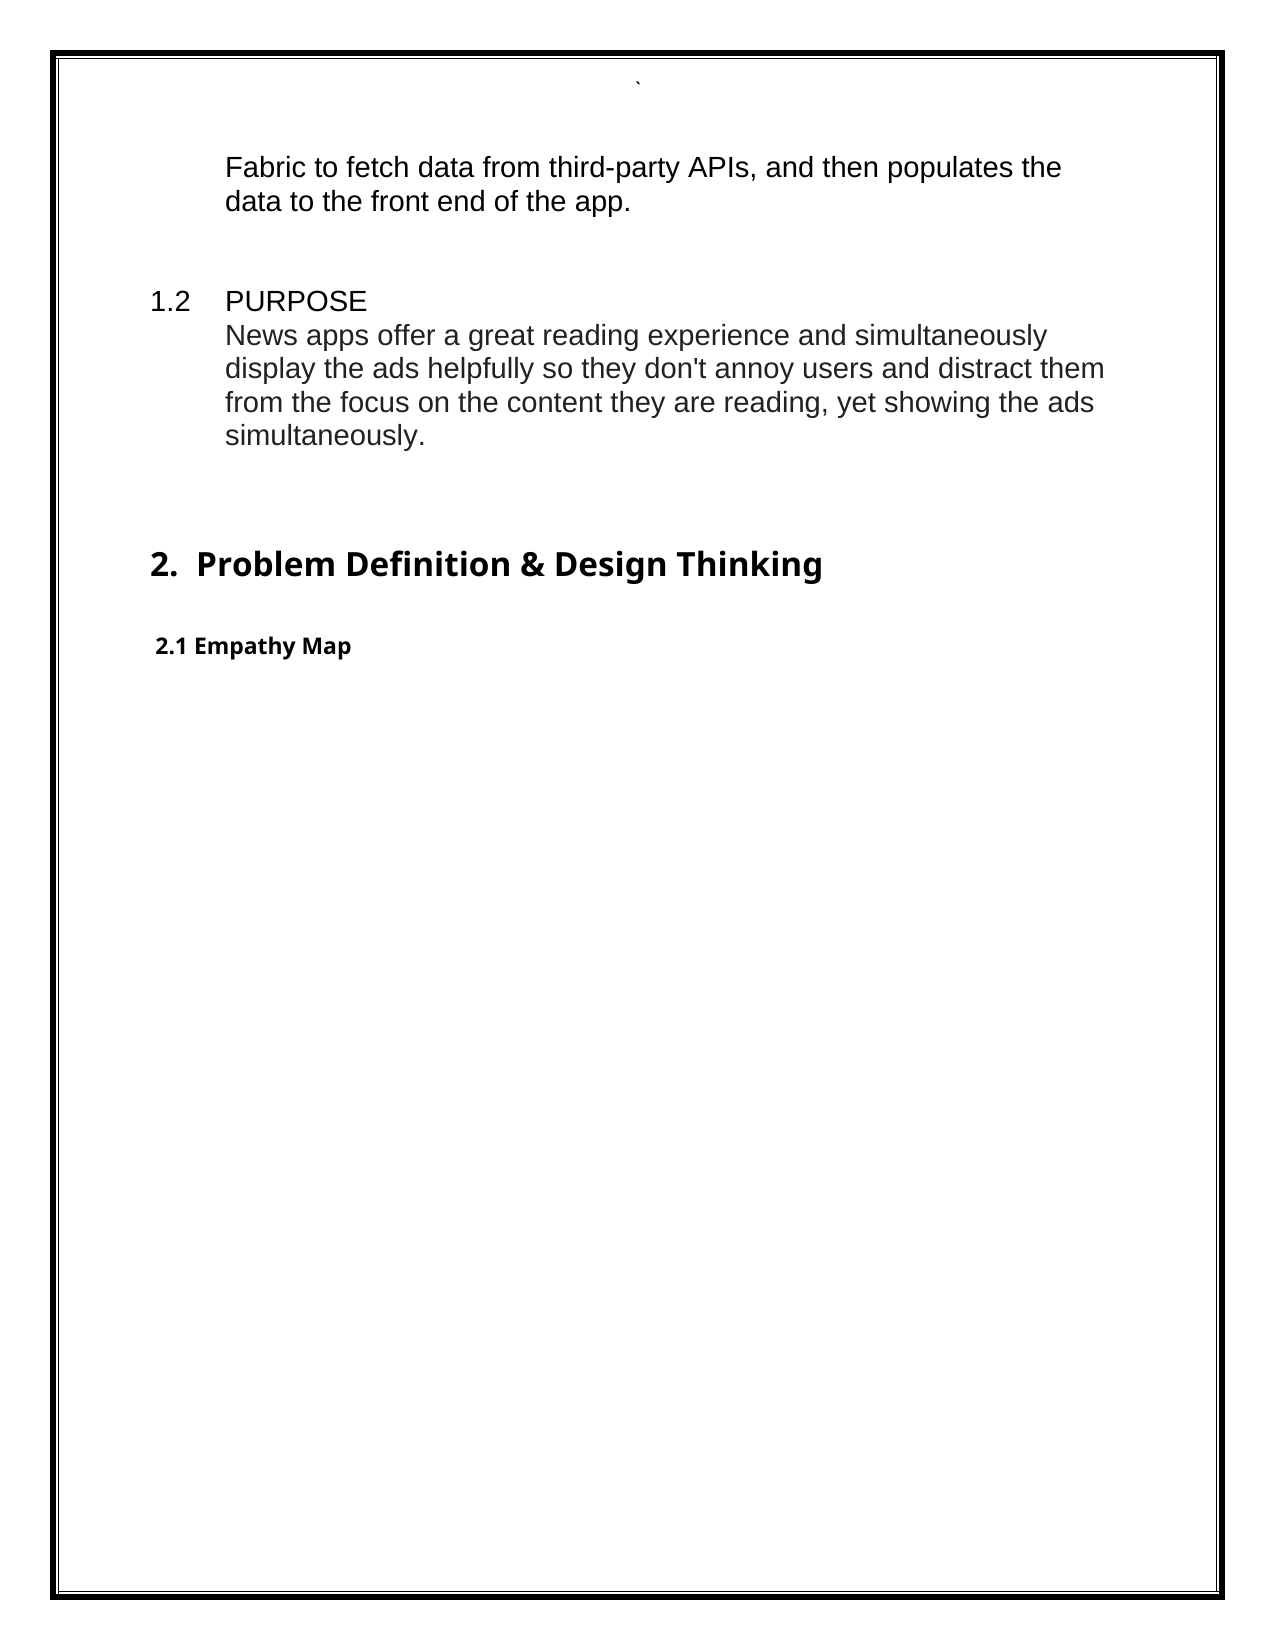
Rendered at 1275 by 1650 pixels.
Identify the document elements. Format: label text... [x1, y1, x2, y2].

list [225, 150, 1125, 217]
text 2. Problem Definition & Design Thinking [150, 541, 1125, 586]
list News apps offer a great reading experience and simultaneously display the ads helpfully so they don't annoy users and distract them from the focus on the content they are reading, yet showing the ads simultaneously. [426, 318, 1125, 452]
text 2.1 Empathy Map [150, 630, 1125, 661]
list PURPOSE [150, 284, 1125, 318]
